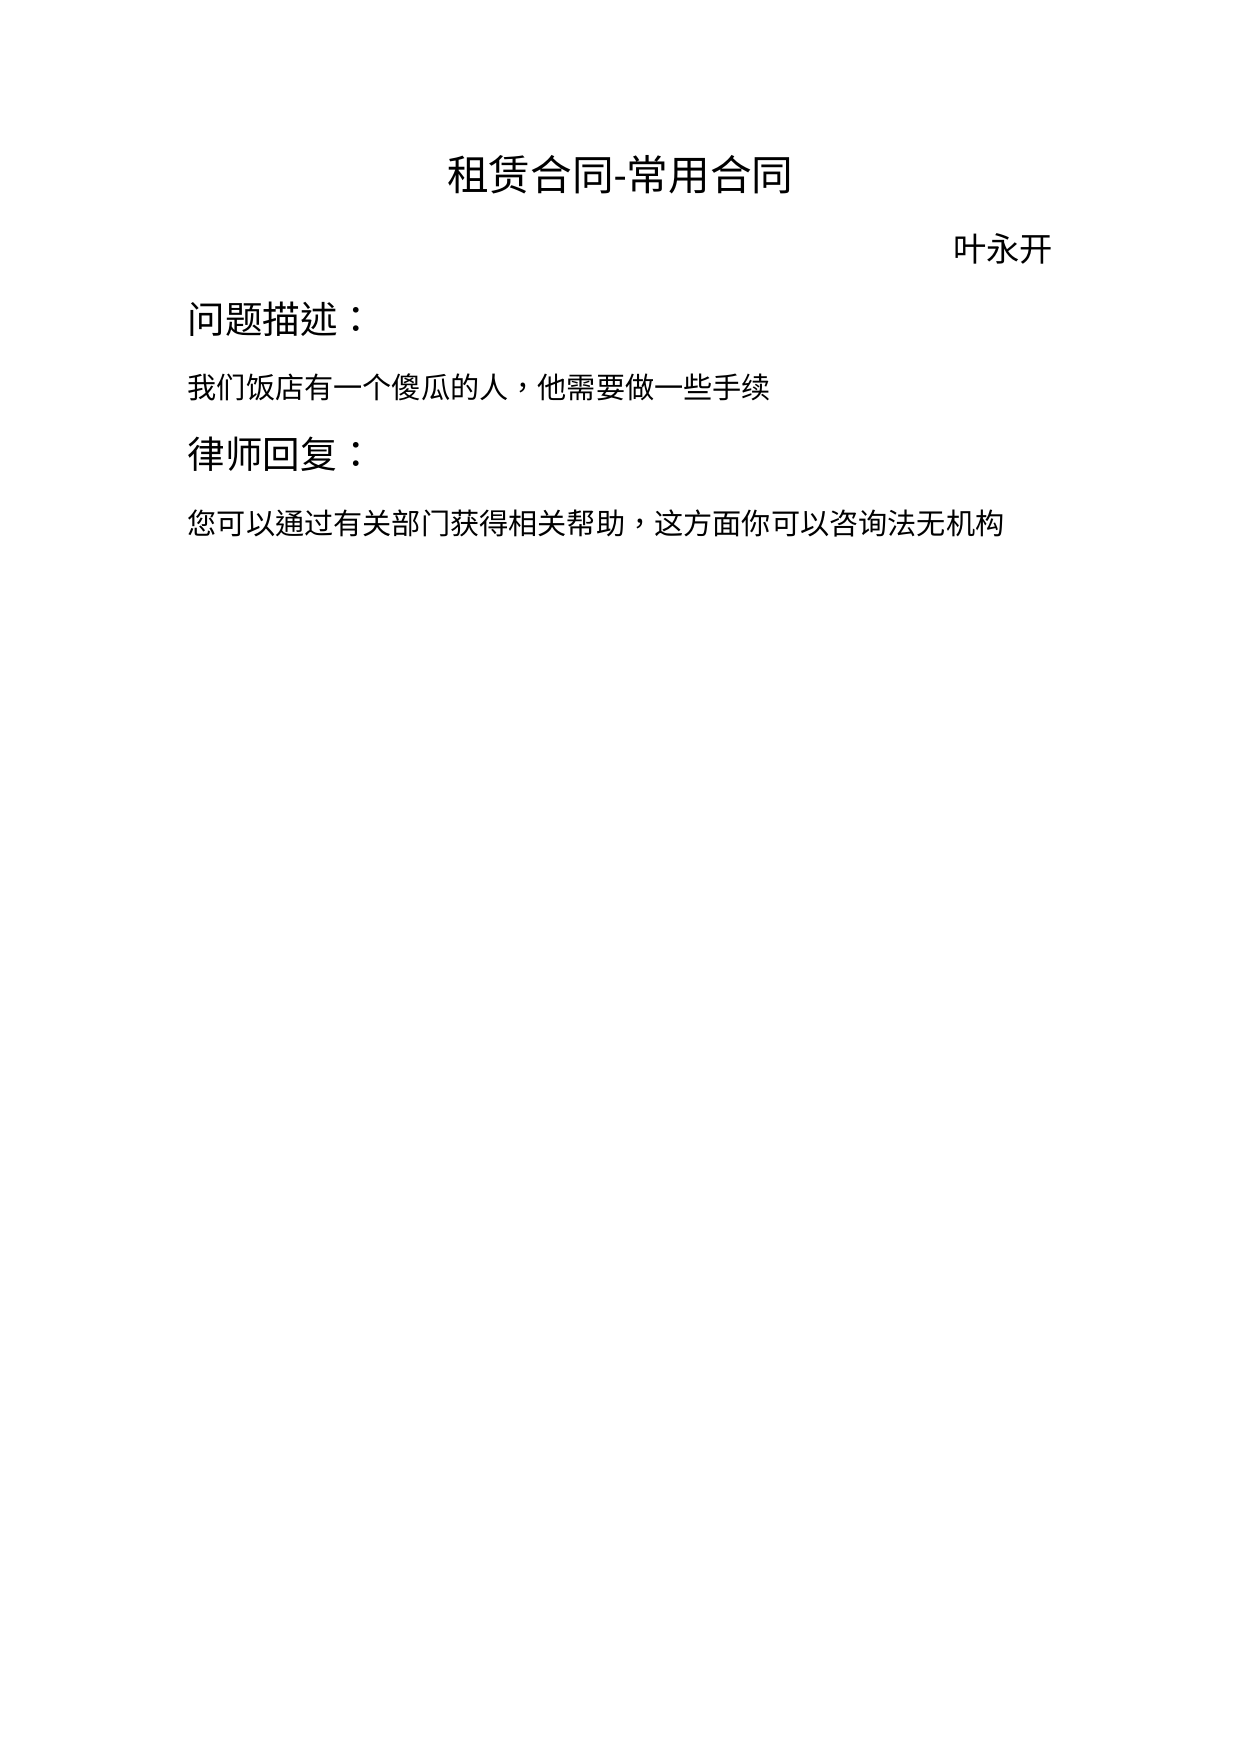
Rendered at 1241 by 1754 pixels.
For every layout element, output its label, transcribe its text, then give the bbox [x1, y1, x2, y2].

text 律师回复： [187, 432, 1053, 478]
text 我们饭店有一个傻瓜的人，他需要做一些手续 [187, 370, 1053, 406]
text 租赁合同-常用合同 [187, 150, 1053, 201]
text 叶永开 [187, 229, 1053, 270]
text 您可以通过有关部门获得相关帮助，这方面你可以咨询法无机构 [187, 506, 1053, 541]
text 问题描述： [187, 297, 1053, 343]
